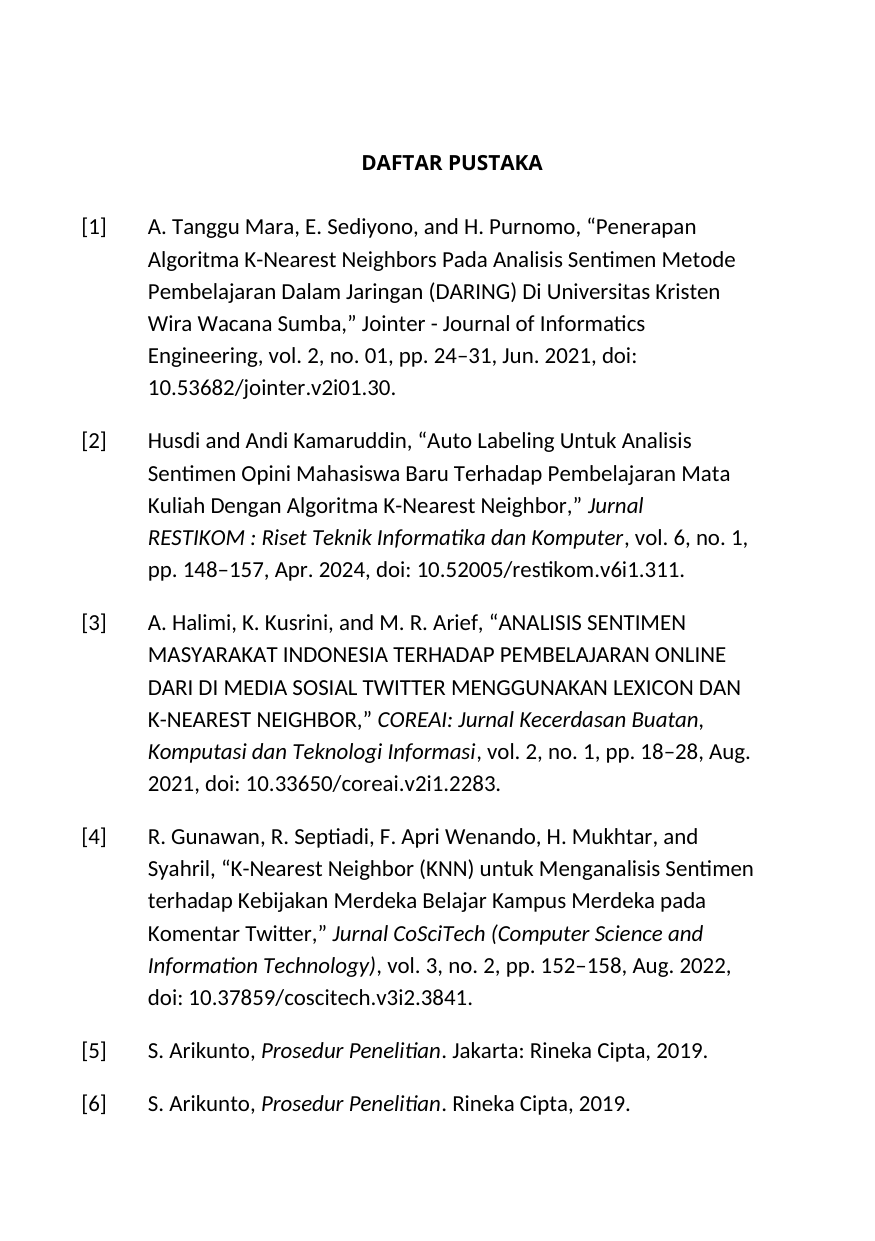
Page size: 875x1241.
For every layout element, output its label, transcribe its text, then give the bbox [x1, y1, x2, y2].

subtitle DAFTAR PUSTAKA [148, 148, 756, 176]
